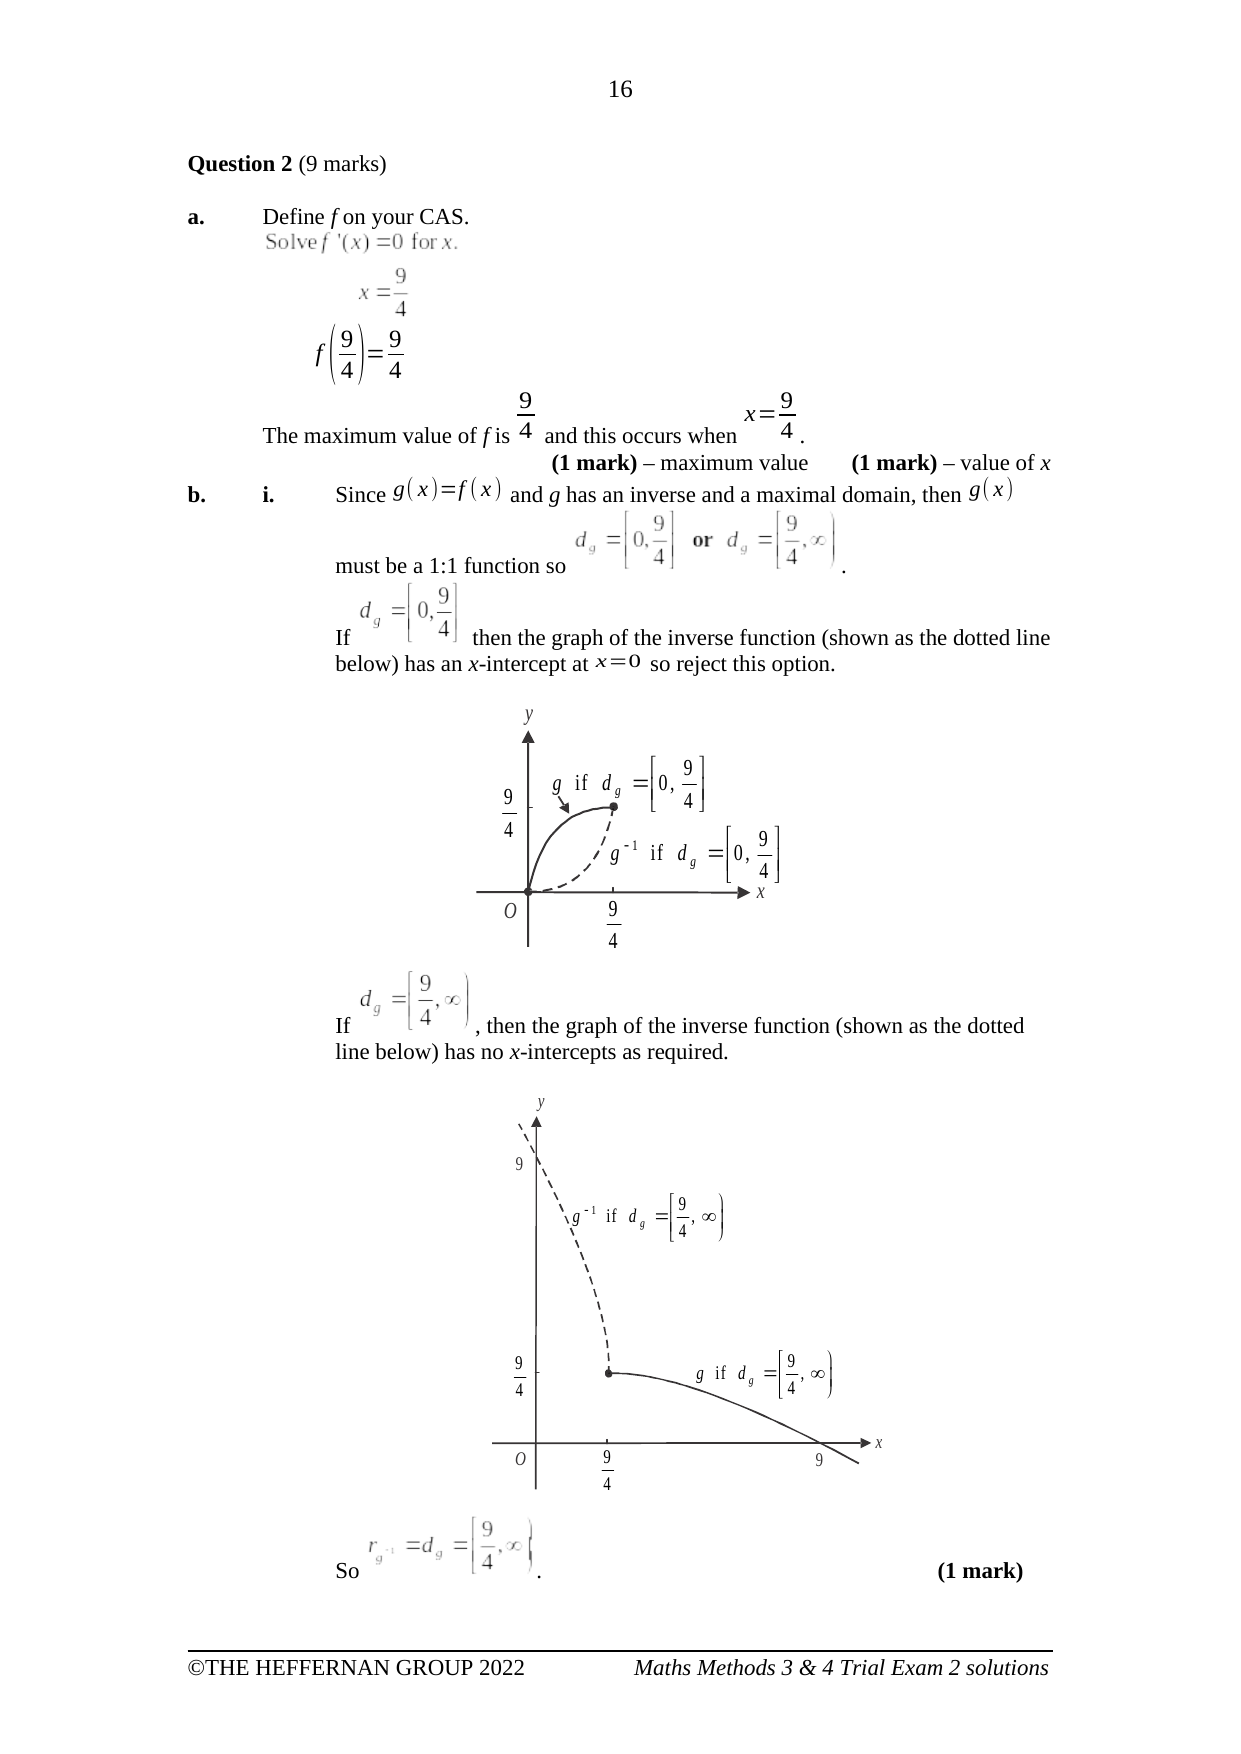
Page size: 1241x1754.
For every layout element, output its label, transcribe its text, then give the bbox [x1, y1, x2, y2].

text Question 2 (9 marks) [187, 150, 1053, 176]
text If then the graph of the inverse function (shown as the dotted line below) has an x-intercept at so reject this option. [335, 579, 1053, 677]
text So . (1 mark) [335, 1512, 1053, 1584]
list Define f on your CAS. [187, 203, 1053, 229]
text If , then the graph of the inverse function (shown as the dotted line below) has no x-intercepts as required. [335, 966, 1053, 1064]
text The maximum value of f is and this occurs when . [187, 387, 1053, 449]
text (1 mark) – maximum value (1 mark) – value of x [262, 449, 1053, 475]
list i. Since and g has an inverse and a maximal domain, then must be a 1:1 function so . [187, 475, 1053, 579]
